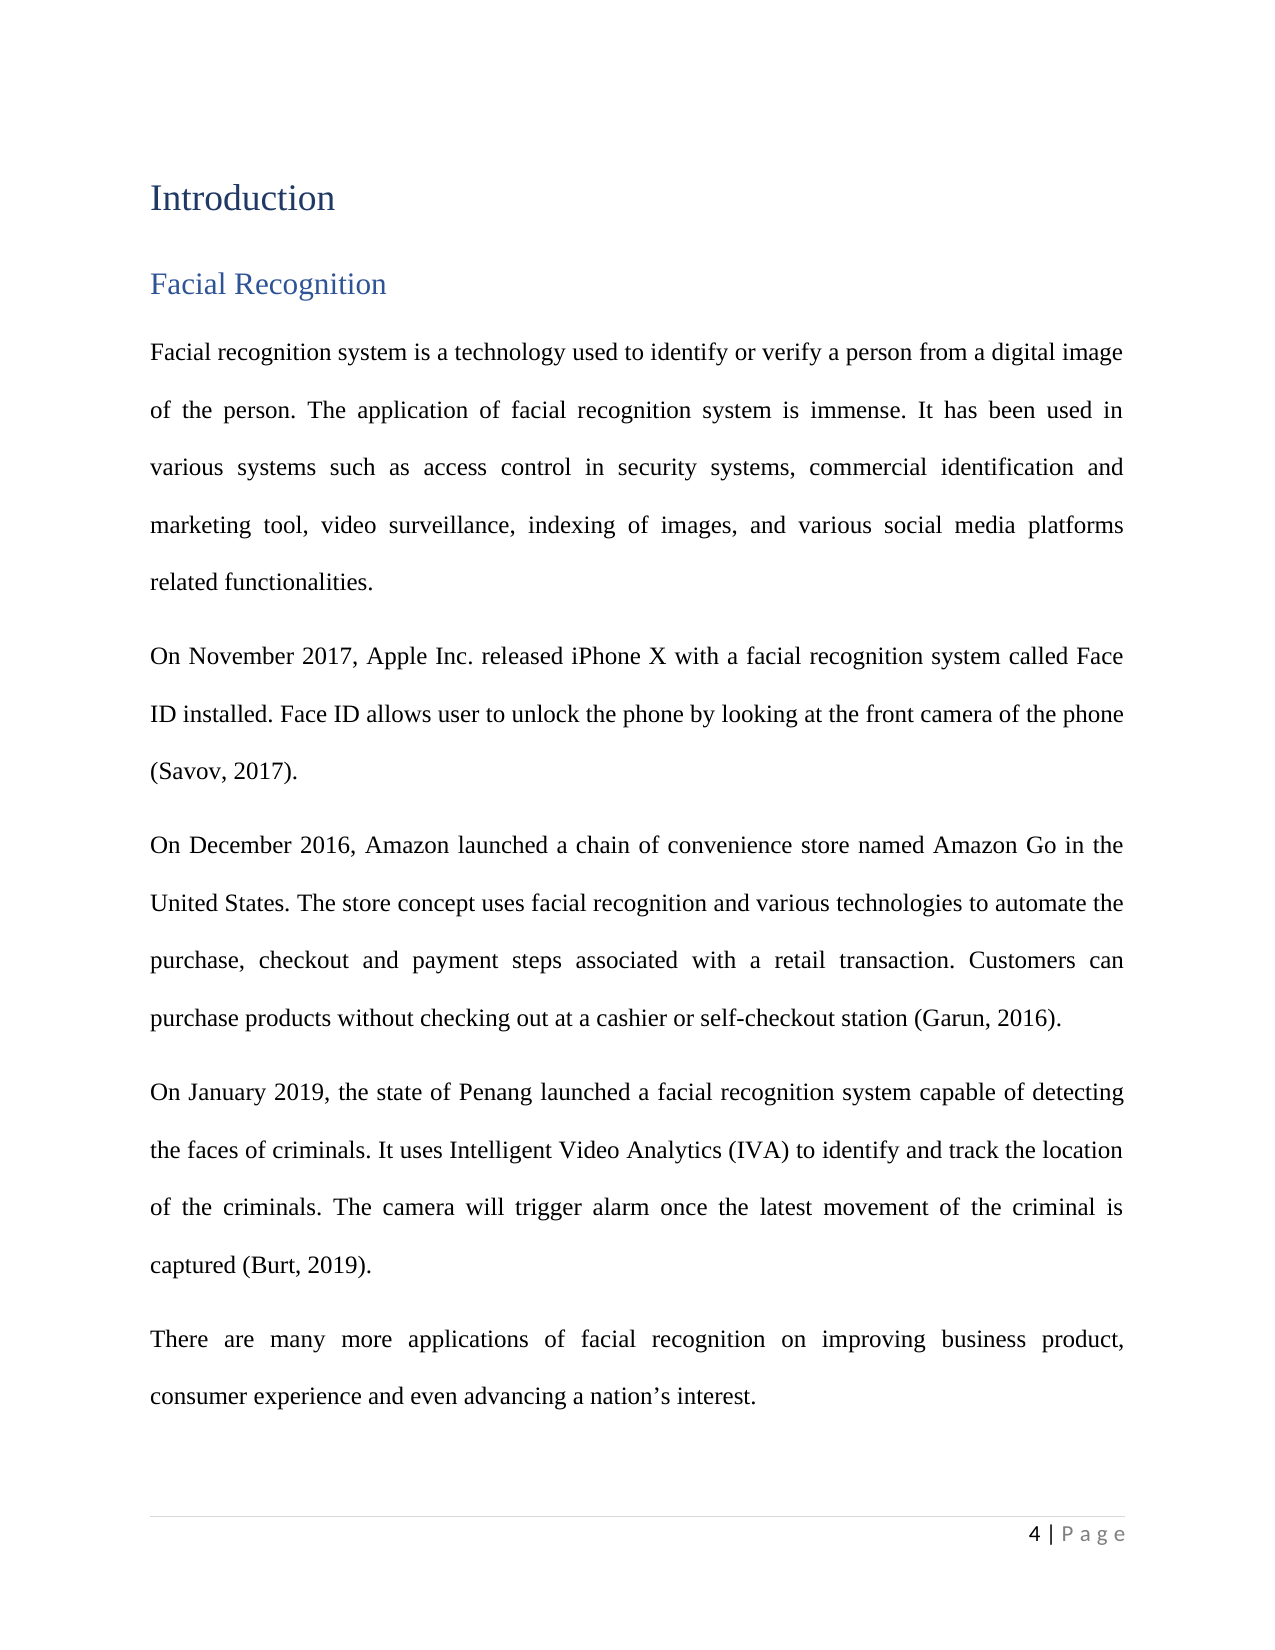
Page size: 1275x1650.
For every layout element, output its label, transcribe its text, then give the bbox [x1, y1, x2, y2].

text On November 2017, Apple Inc. released iPhone X with a facial recognition system called Face ID installed. Face ID allows user to unlock the phone by looking at the front camera of the phone (Savov, 2017). [150, 641, 1125, 785]
text On January 2019, the state of Penang launched a facial recognition system capable of detecting the faces of criminals. It uses Intelligent Video Analytics (IVA) to identify and track the location of the criminals. The camera will trigger alarm once the latest movement of the criminal is captured (Burt, 2019). [150, 1077, 1125, 1278]
text On December 2016, Amazon launched a chain of convenience store named Amazon Go in the United States. The store concept uses facial recognition and various technologies to automate the purchase, checkout and payment steps associated with a retail transaction. Customers can purchase products without checking out at a cashier or self-checkout station (Garun, 2016). [150, 831, 1125, 1032]
subtitle Facial Recognition [150, 265, 1125, 301]
text There are many more applications of facial recognition on improving business product, consumer experience and even advancing a nation’s interest. [150, 1324, 1125, 1410]
text Facial recognition system is a technology used to identify or verify a person from a digital image of the person. The application of facial recognition system is immense. It has been used in various systems such as access control in security systems, commercial identification and marketing tool, video surveillance, indexing of images, and various social media platforms related functionalities. [150, 337, 1125, 596]
subtitle Introduction [150, 175, 1125, 218]
